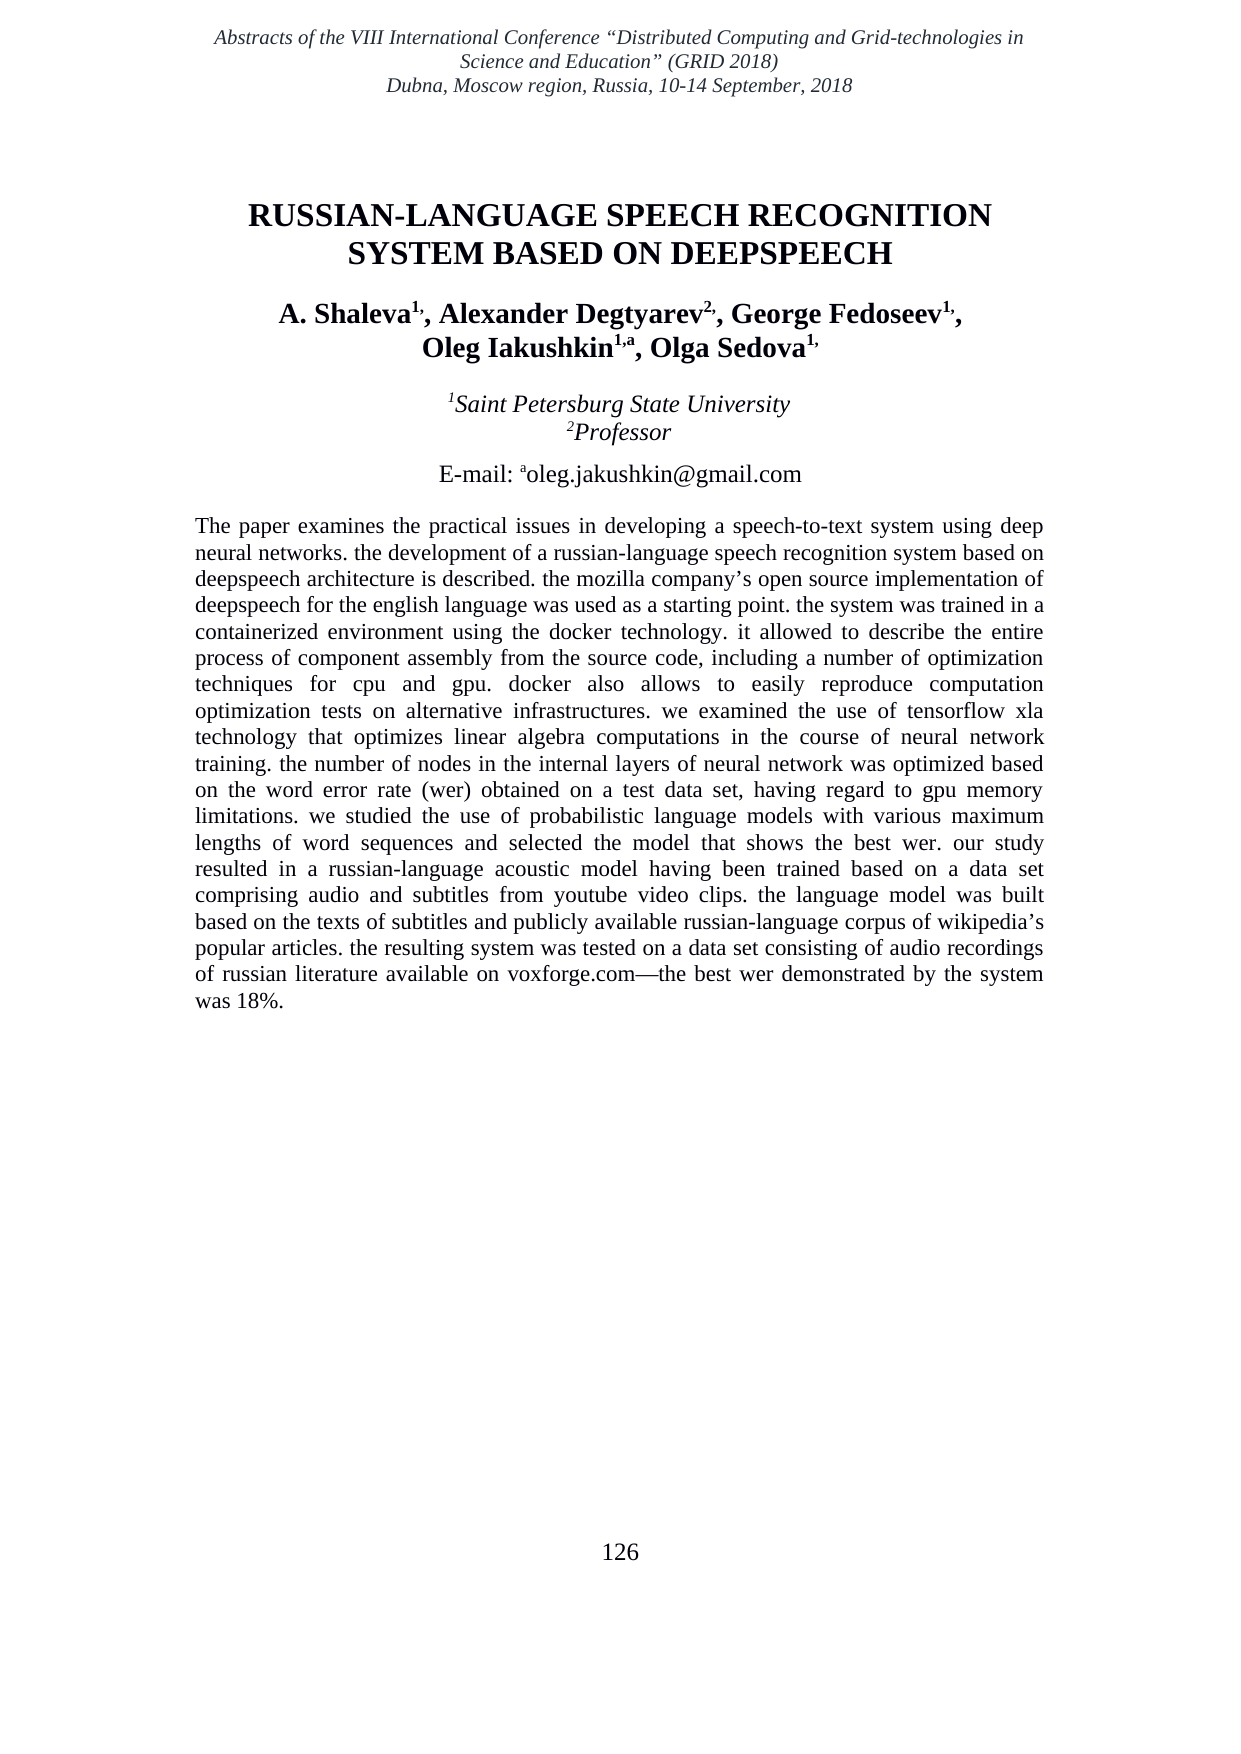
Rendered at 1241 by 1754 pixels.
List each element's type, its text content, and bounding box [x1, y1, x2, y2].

title RUSSIAN-LANGUAGE SPEECH RECOGNITION SYSTEM BASED ON DEEPSPEECH [195, 195, 1045, 272]
text A. Shaleva1,, Alexander Degtyarev2,, George Fedoseev1,, Oleg Iakushkin1,a, Olga Sedova1, [195, 297, 1045, 364]
text 2Professor [195, 417, 1045, 446]
text E-mail: aoleg.jakushkin@gmail.com [195, 459, 1045, 487]
text The paper examines the practical issues in developing a speech-to-text system using deep neural networks. the development of a russian-language speech recognition system based on deepspeech architecture is described. the mozilla company’s open source implementation of deepspeech for the english language was used as a starting point. the system was trained in a containerized environment using the docker technology. it allowed to describe the entire process of component assembly from the source code, including a number of optimization techniques for cpu and gpu. docker also allows to easily reproduce computation optimization tests on alternative infrastructures. we examined the use of tensorflow xla technology that optimizes linear algebra computations in the course of neural network training. the number of nodes in the internal layers of neural network was optimized based on the word error rate (wer) obtained on a test data set, having regard to gpu memory limitations. we studied the use of probabilistic language models with various maximum lengths of word sequences and selected the model that shows the best wer. our study resulted in a russian-language acoustic model having been trained based on a data set comprising audio and subtitles from youtube video clips. the language model was built based on the texts of subtitles and publicly available russian-language corpus of wikipedia’s popular articles. the resulting system was tested on a data set consisting of audio recordings of russian literature available on voxforge.com—the best wer demonstrated by the system was 18%. [195, 512, 1045, 1013]
text 1Saint Petersburg State University [195, 389, 1045, 417]
